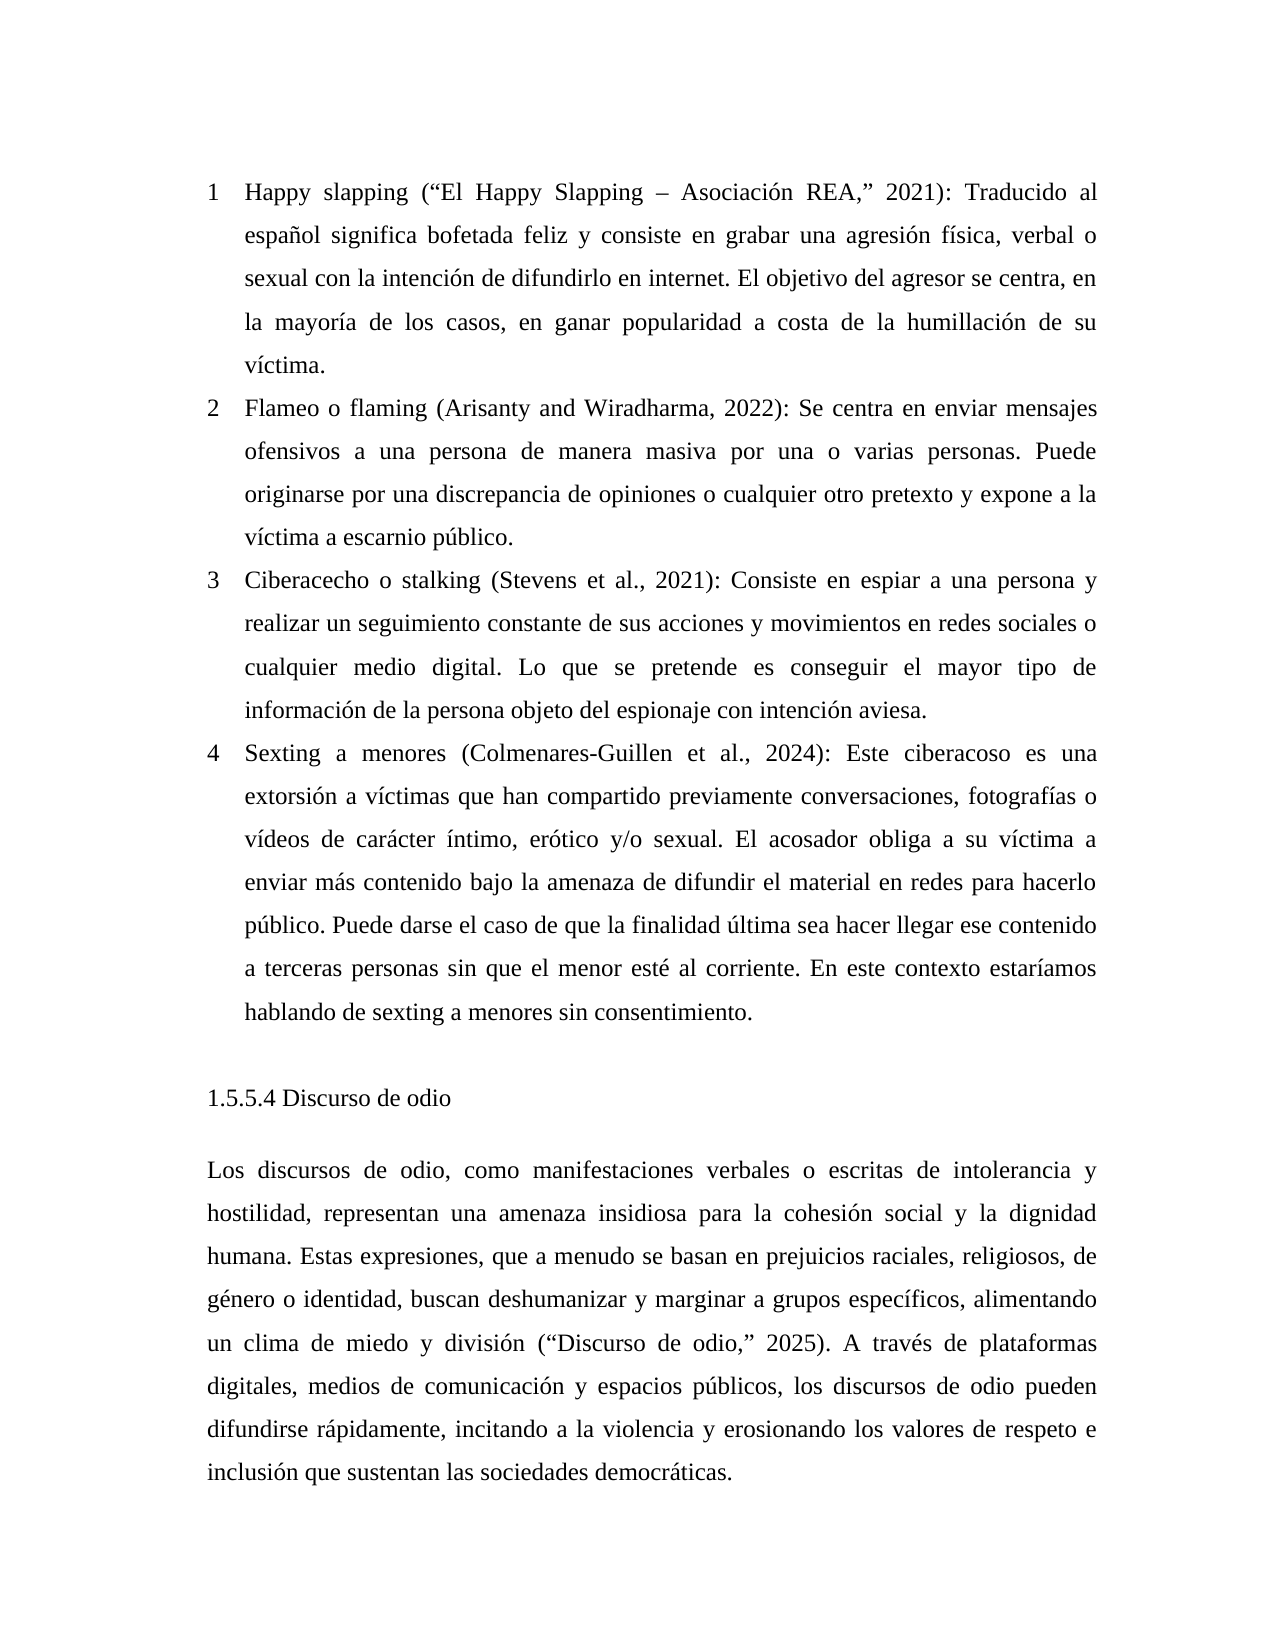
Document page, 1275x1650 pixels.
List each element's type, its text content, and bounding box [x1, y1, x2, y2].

list Flameo o flaming (Arisanty and Wiradharma, 2022): Se centra en enviar mensajes ofensivos a una persona de manera masiva por una o varias personas. Puede originarse por una discrepancia de opiniones o cualquier otro pretexto y expone a la víctima a escarnio público. [207, 393, 1098, 551]
list Ciberacecho o stalking (Stevens et al., 2021): Consiste en espiar a una persona y realizar un seguimiento constante de sus acciones y movimientos en redes sociales o cualquier medio digital. Lo que se pretende es conseguir el mayor tipo de información de la persona objeto del espionaje con intención aviesa. [207, 565, 1098, 723]
list Discurso de odio [207, 1083, 1098, 1112]
list Sexting a menores (Colmenares-Guillen et al., 2024): Este ciberacoso es una extorsión a víctimas que han compartido previamente conversaciones, fotografías o vídeos de carácter íntimo, erótico y/o sexual. El acosador obliga a su víctima a enviar más contenido bajo la amenaza de difundir el material en redes para hacerlo público. Puede darse el caso de que la finalidad última sea hacer llegar ese contenido a terceras personas sin que el menor esté al corriente. En este contexto estaríamos hablando de sexting a menores sin consentimiento. [207, 738, 1098, 1025]
text Los discursos de odio, como manifestaciones verbales o escritas de intolerancia y hostilidad, representan una amenaza insidiosa para la cohesión social y la dignidad humana. Estas expresiones, que a menudo se basan en prejuicios raciales, religiosos, de género o identidad, buscan deshumanizar y marginar a grupos específicos, alimentando un clima de miedo y división (“Discurso de odio,” 2025). A través de plataformas digitales, medios de comunicación y espacios públicos, los discursos de odio pueden difundirse rápidamente, incitando a la violencia y erosionando los valores de respeto e inclusión que sustentan las sociedades democráticas. [207, 1155, 1098, 1486]
list Happy slapping (“El Happy Slapping – Asociación REA,” 2021): Traducido al español significa bofetada feliz y consiste en grabar una agresión física, verbal o sexual con la intención de difundirlo en internet. El objetivo del agresor se centra, en la mayoría de los casos, en ganar popularidad a costa de la humillación de su víctima. [207, 177, 1098, 378]
